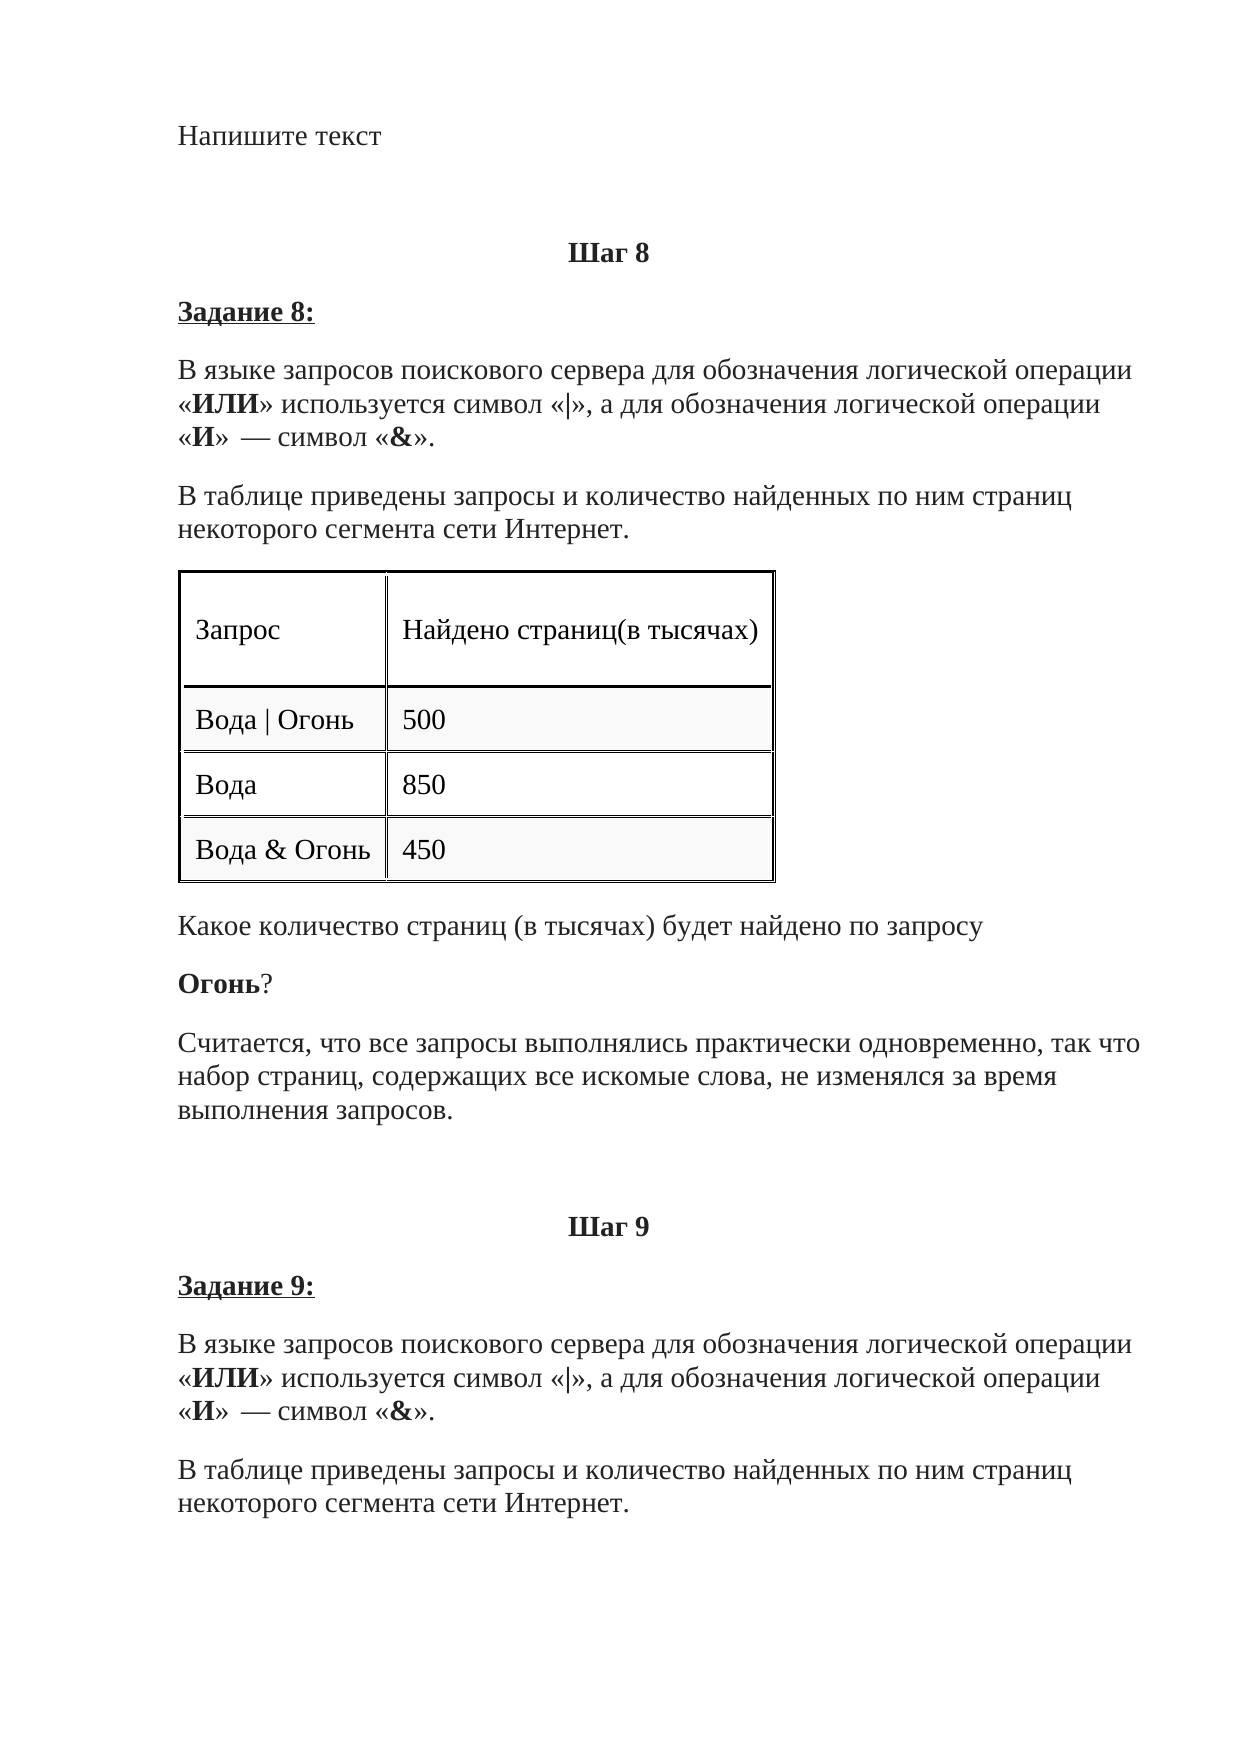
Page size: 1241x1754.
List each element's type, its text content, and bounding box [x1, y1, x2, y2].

text Задание 9: [177, 1268, 1152, 1301]
text Огонь? [177, 966, 1152, 1000]
text В таблице приведены запросы и количество найденных по ним страниц некоторого сегмента сети Интернет. [177, 1452, 1152, 1519]
text В таблице приведены запросы и количество найденных по ним страниц некоторого сегмента сети Интернет. [177, 478, 1152, 545]
table_cell 850 [386, 750, 774, 815]
text Шаг 8 [177, 235, 1152, 269]
table_cell Вода | Огонь [181, 685, 385, 750]
text Считается, что все запросы выполнялись практически одновременно, так что набор страниц, содержащих все искомые слова, не изменялся за время выполнения запросов. [177, 1025, 1152, 1126]
table_cell Вода [180, 750, 386, 815]
subtitle Напишите текст [177, 118, 1152, 152]
table_header Запрос [181, 573, 386, 685]
table_cell 500 [388, 685, 772, 750]
text В языке запросов поискового сервера для обозначения логической операции «ИЛИ» используется символ «|», а для обозначения логической операции «И» — символ «&». [177, 1326, 1152, 1427]
table_cell Вода & Огонь [180, 815, 386, 879]
text Задание 8: [177, 294, 1152, 327]
text Какое количество страниц (в тысячах) будет найдено по запросу [177, 908, 1152, 941]
table_cell 450 [386, 815, 774, 879]
table_header Найдено страниц(в тысячах) [386, 573, 772, 685]
text Шаг 9 [177, 1209, 1152, 1243]
text В языке запросов поискового сервера для обозначения логической операции «ИЛИ» используется символ «|», а для обозначения логической операции «И» — символ «&». [177, 352, 1152, 453]
